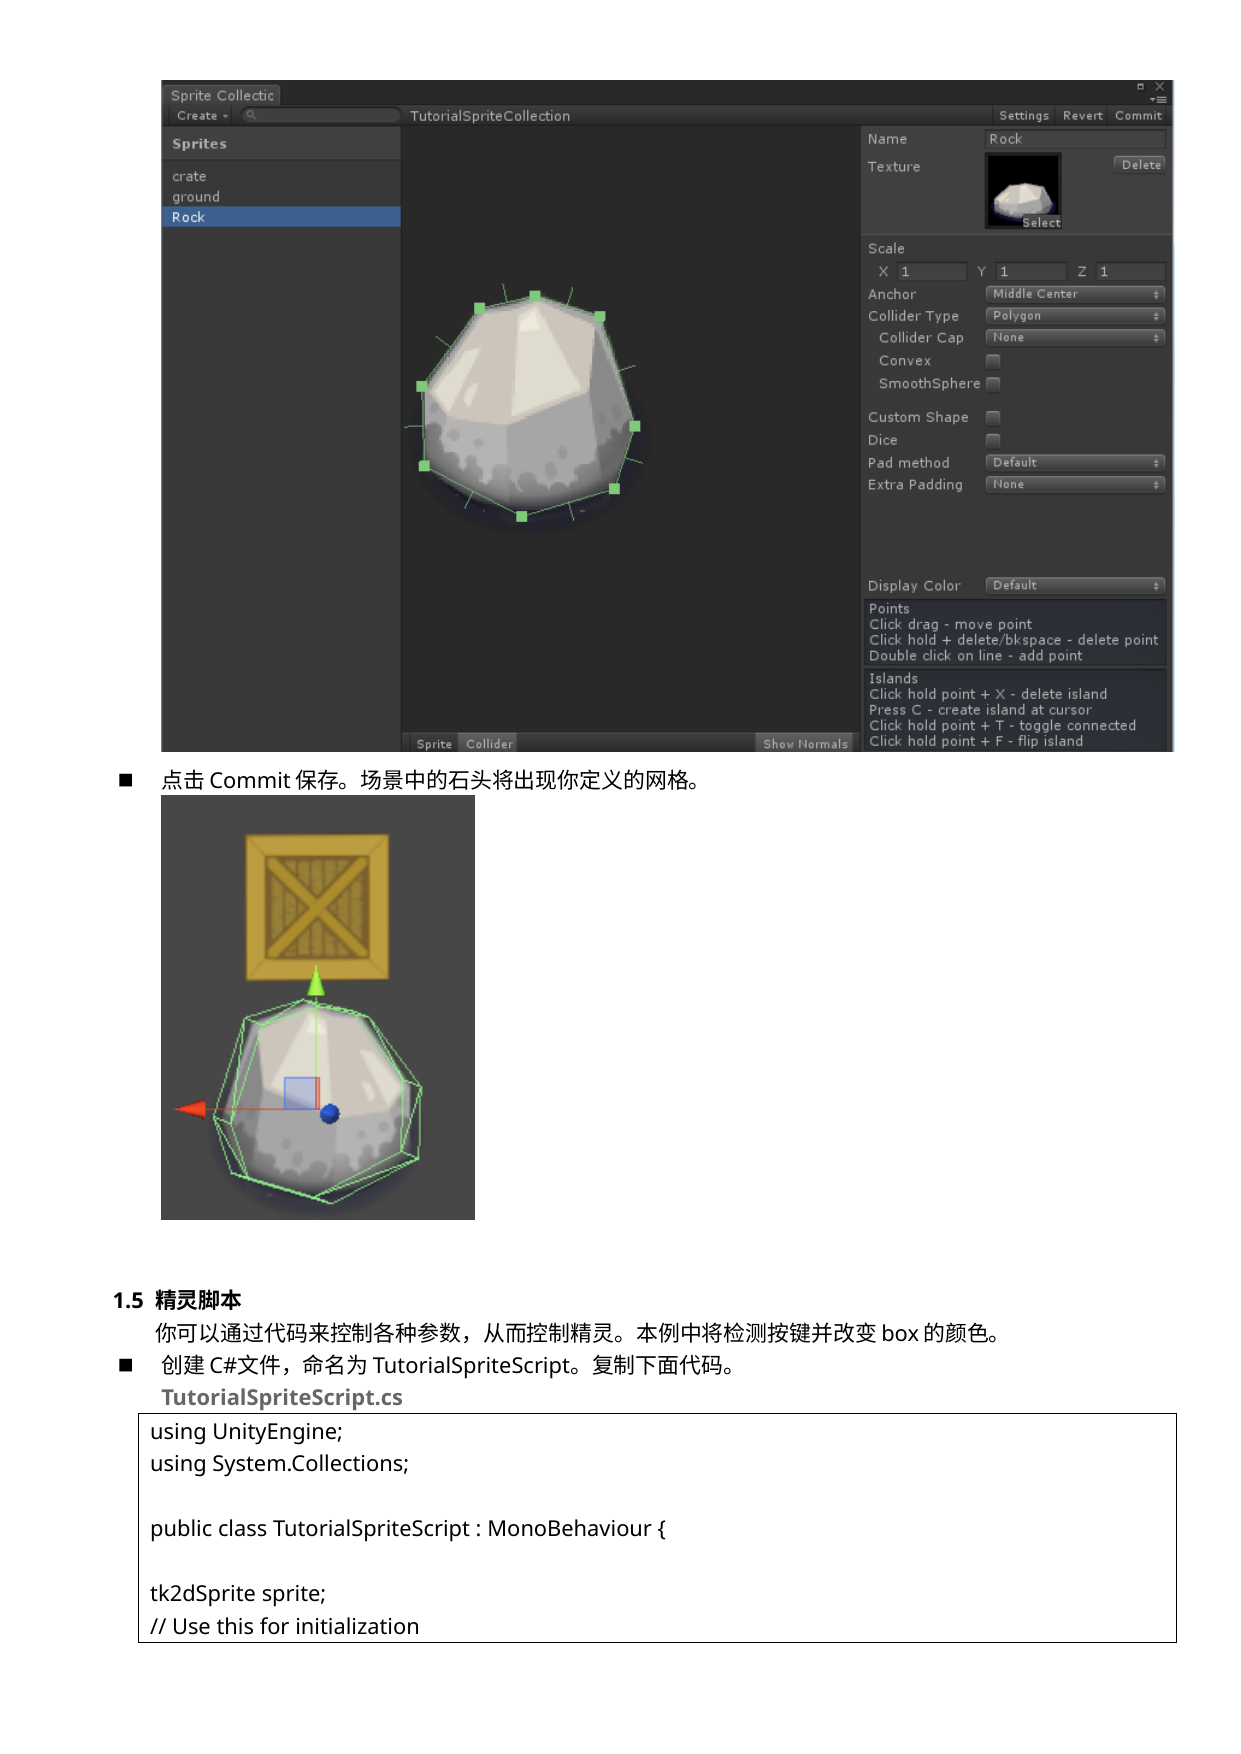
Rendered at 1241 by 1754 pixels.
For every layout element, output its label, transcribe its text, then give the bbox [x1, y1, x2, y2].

list 你可以通过代码来控制各种参数，从而控制精灵。本例中将检测按键并改变box的颜色。 [155, 1316, 1165, 1348]
list 精灵脚本 [112, 1283, 1165, 1316]
picture [161, 80, 1175, 752]
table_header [139, 1414, 1176, 1642]
list TutorialSpriteScript.cs [161, 1381, 1165, 1413]
picture [161, 795, 475, 1220]
list 创建C#文件，命名为TutorialSpriteScript。复制下面代码。 [117, 1348, 1165, 1381]
list 点击Commit保存。场景中的石头将出现你定义的网格。 [117, 763, 1165, 796]
